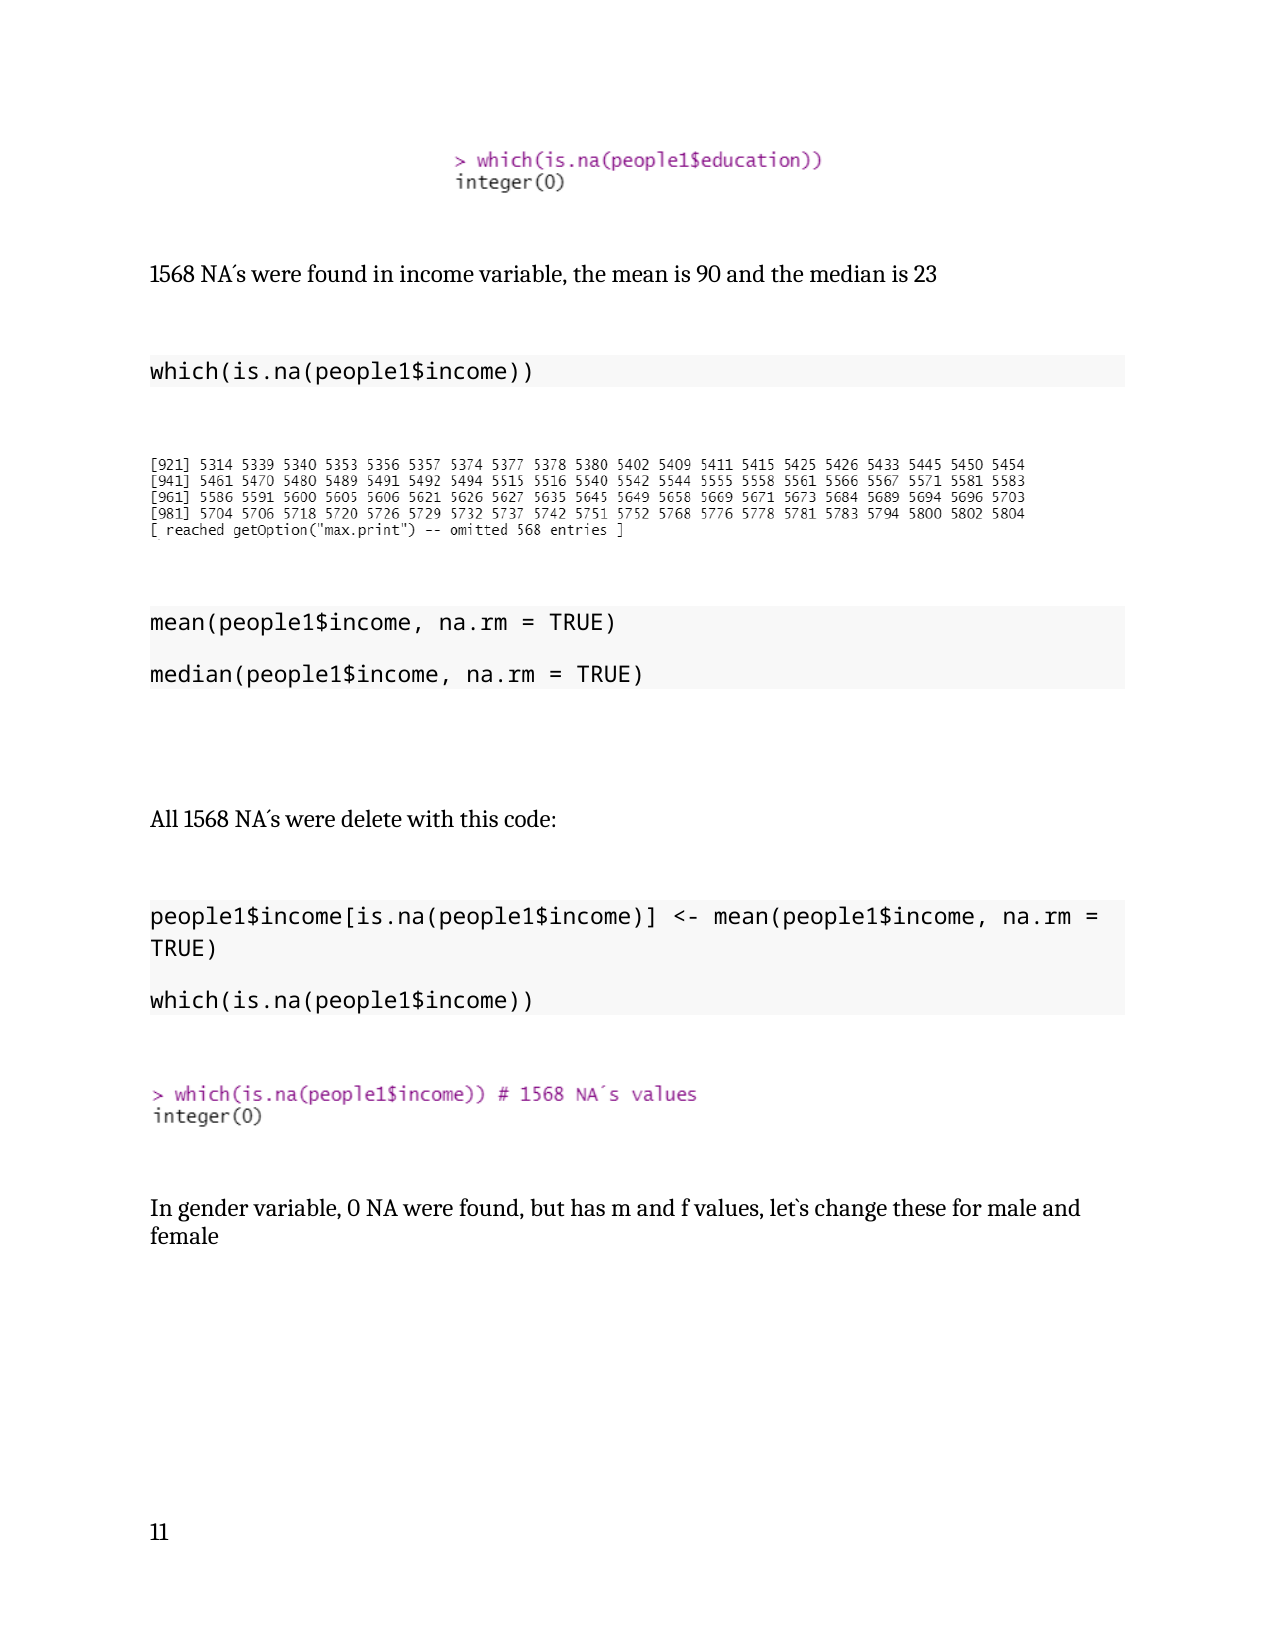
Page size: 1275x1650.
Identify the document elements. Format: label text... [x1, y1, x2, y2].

text In gender variable, 0 NA were found, but has m and f values, let`s change these for male and female [150, 1193, 1125, 1251]
picture [451, 150, 824, 194]
picture [150, 1083, 701, 1128]
picture [150, 455, 1025, 540]
text All 1568 NA´s were delete with this code: [150, 805, 1125, 834]
text which(is.na(people1$income)) [150, 983, 1125, 1015]
text people1$income[is.na(people1$income)] <- mean(people1$income, na.rm = TRUE) [150, 900, 1125, 963]
text median(people1$income, na.rm = TRUE) [150, 658, 1125, 689]
text mean(people1$income, na.rm = TRUE) [150, 606, 1125, 637]
text which(is.na(people1$income)) [150, 355, 1125, 387]
text 1568 NA´s were found in income variable, the mean is 90 and the median is 23 [150, 260, 1125, 289]
